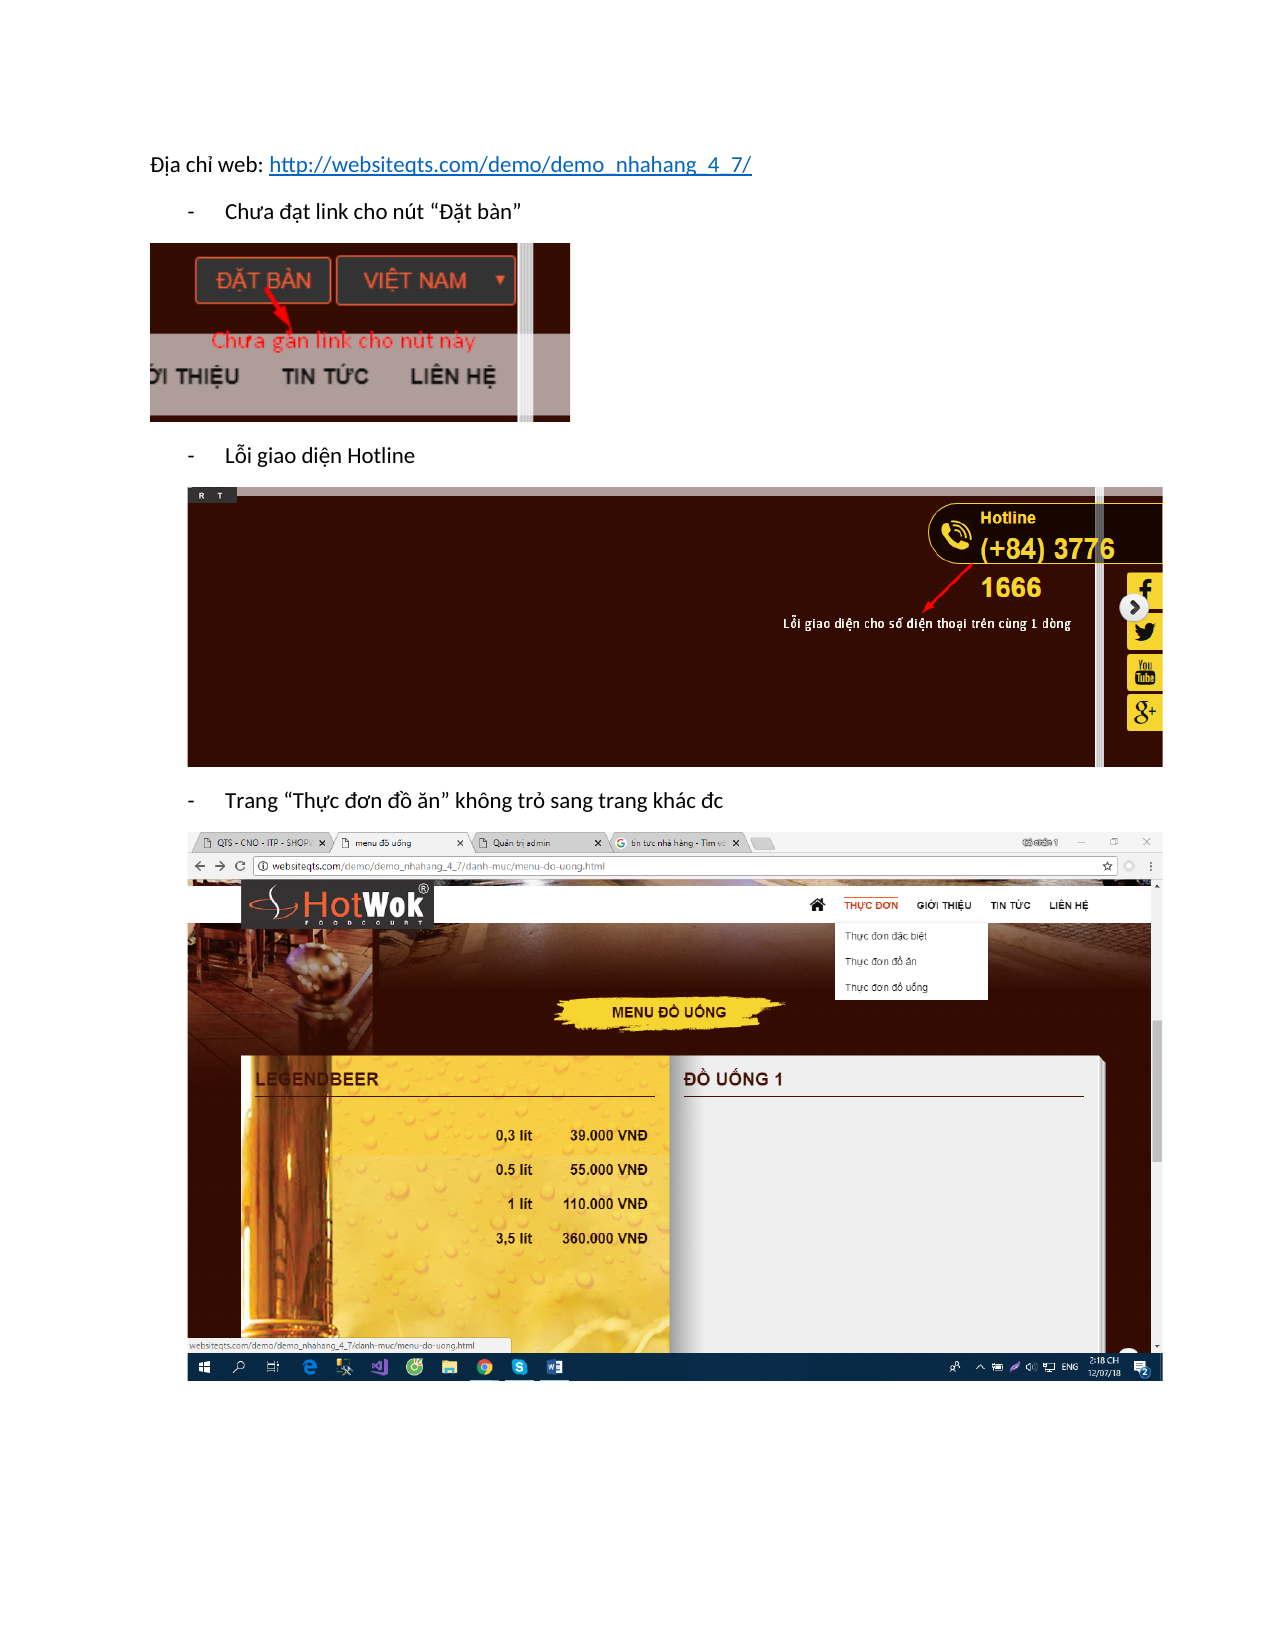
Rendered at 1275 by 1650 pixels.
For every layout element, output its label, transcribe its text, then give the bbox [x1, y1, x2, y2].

list Chưa đạt link cho nút “Đặt bàn” [187, 197, 1125, 225]
list Trang “Thực đơn đồ ăn” không trỏ sang trang khác đc [187, 786, 1125, 814]
text Địa chỉ web: http://websiteqts.com/demo/demo_nhahang_4_7/ [150, 150, 1125, 178]
list Lỗi giao diện Hotline [187, 441, 1125, 469]
picture [187, 832, 1163, 1381]
picture [187, 487, 1163, 767]
picture [150, 243, 571, 422]
